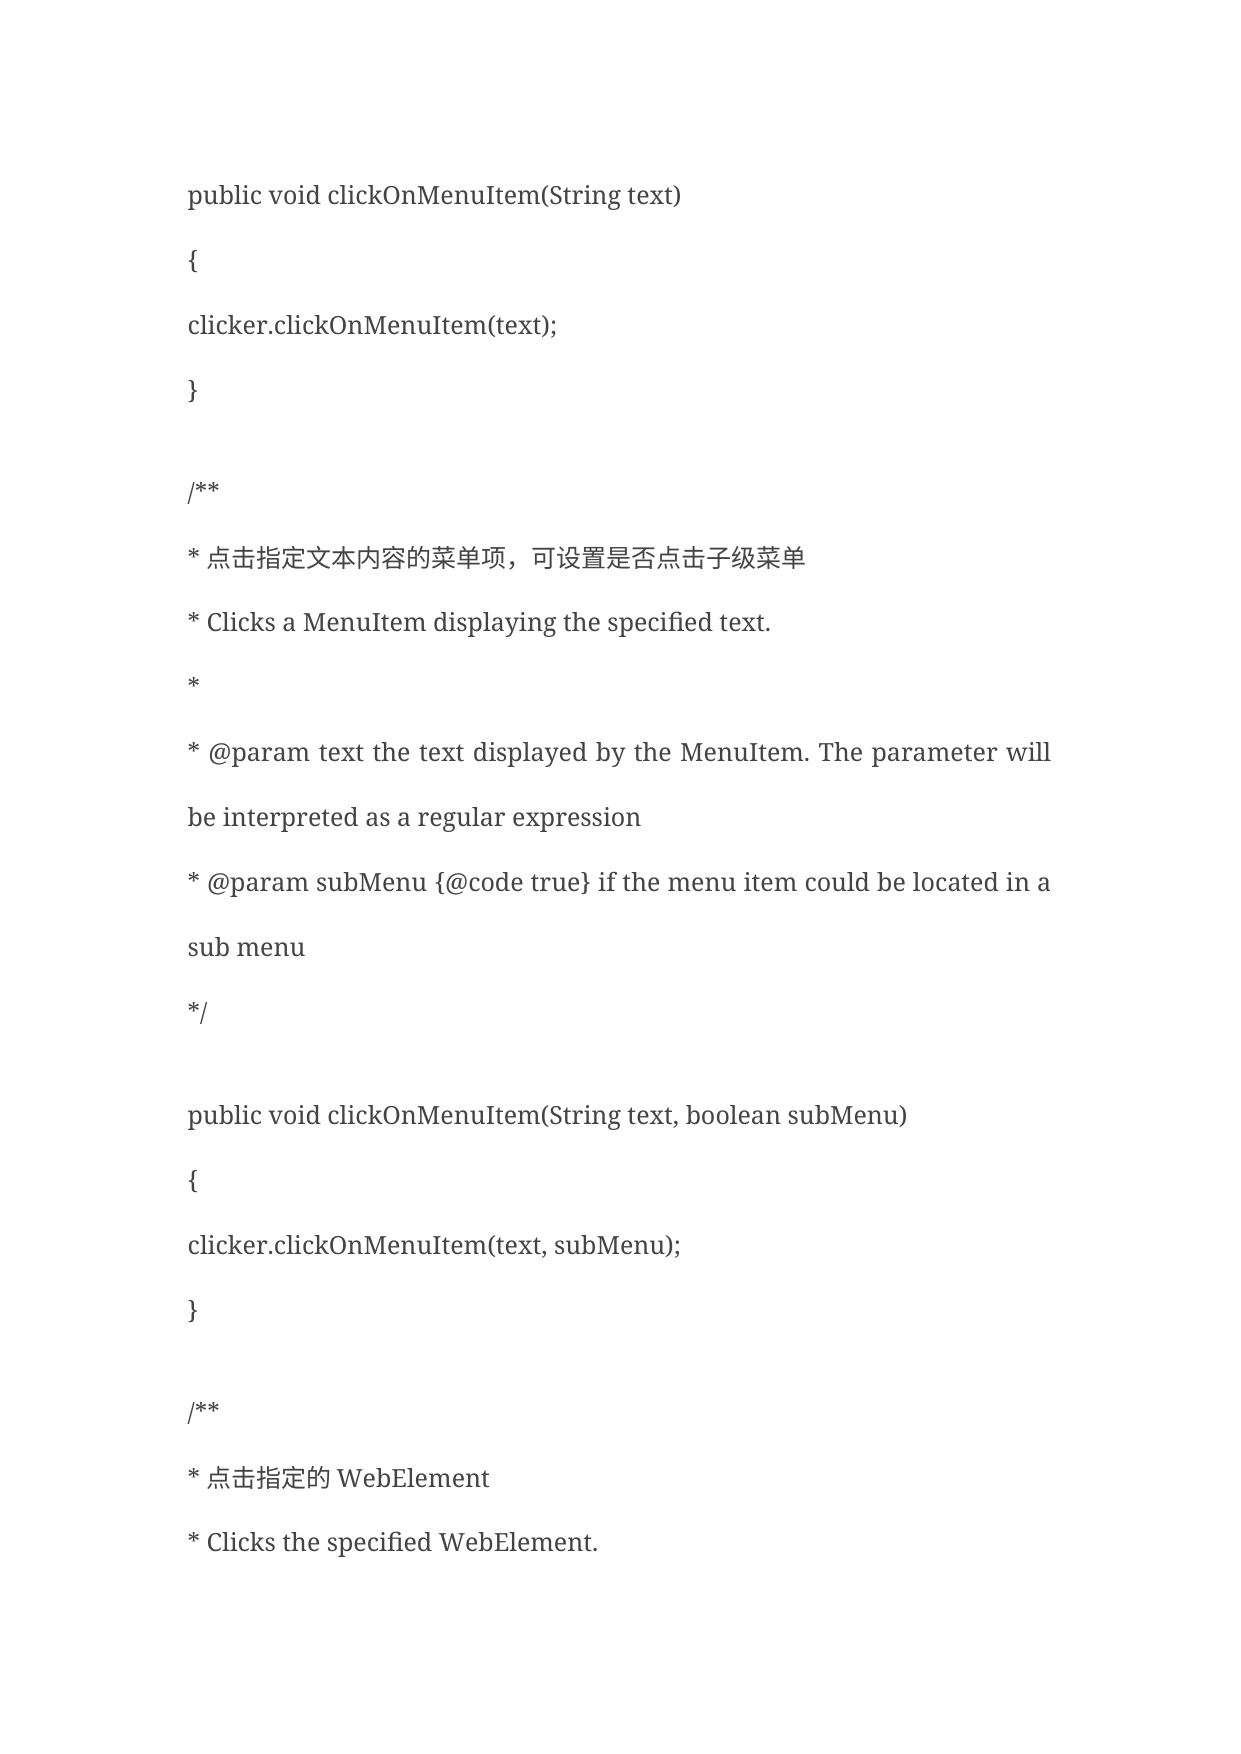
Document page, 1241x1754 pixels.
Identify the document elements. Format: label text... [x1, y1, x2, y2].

text public void clickOnMenuItem(String text, boolean subMenu) { clicker.clickOnMenuItem(text, subMenu); } [187, 1082, 1053, 1342]
text /** * 点击指定文本内容的菜单项，可设置是否点击子级菜单 * Clicks a MenuItem displaying the specified text. * * @param text the text displayed by the MenuItem. The parameter will be interpreted as a regular expression * @param subMenu {@code true} if the menu item could be located in a sub menu */ [187, 459, 1053, 1044]
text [187, 1379, 1053, 1574]
text public void clickOnMenuItem(String text) { clicker.clickOnMenuItem(text); } [187, 162, 1053, 422]
